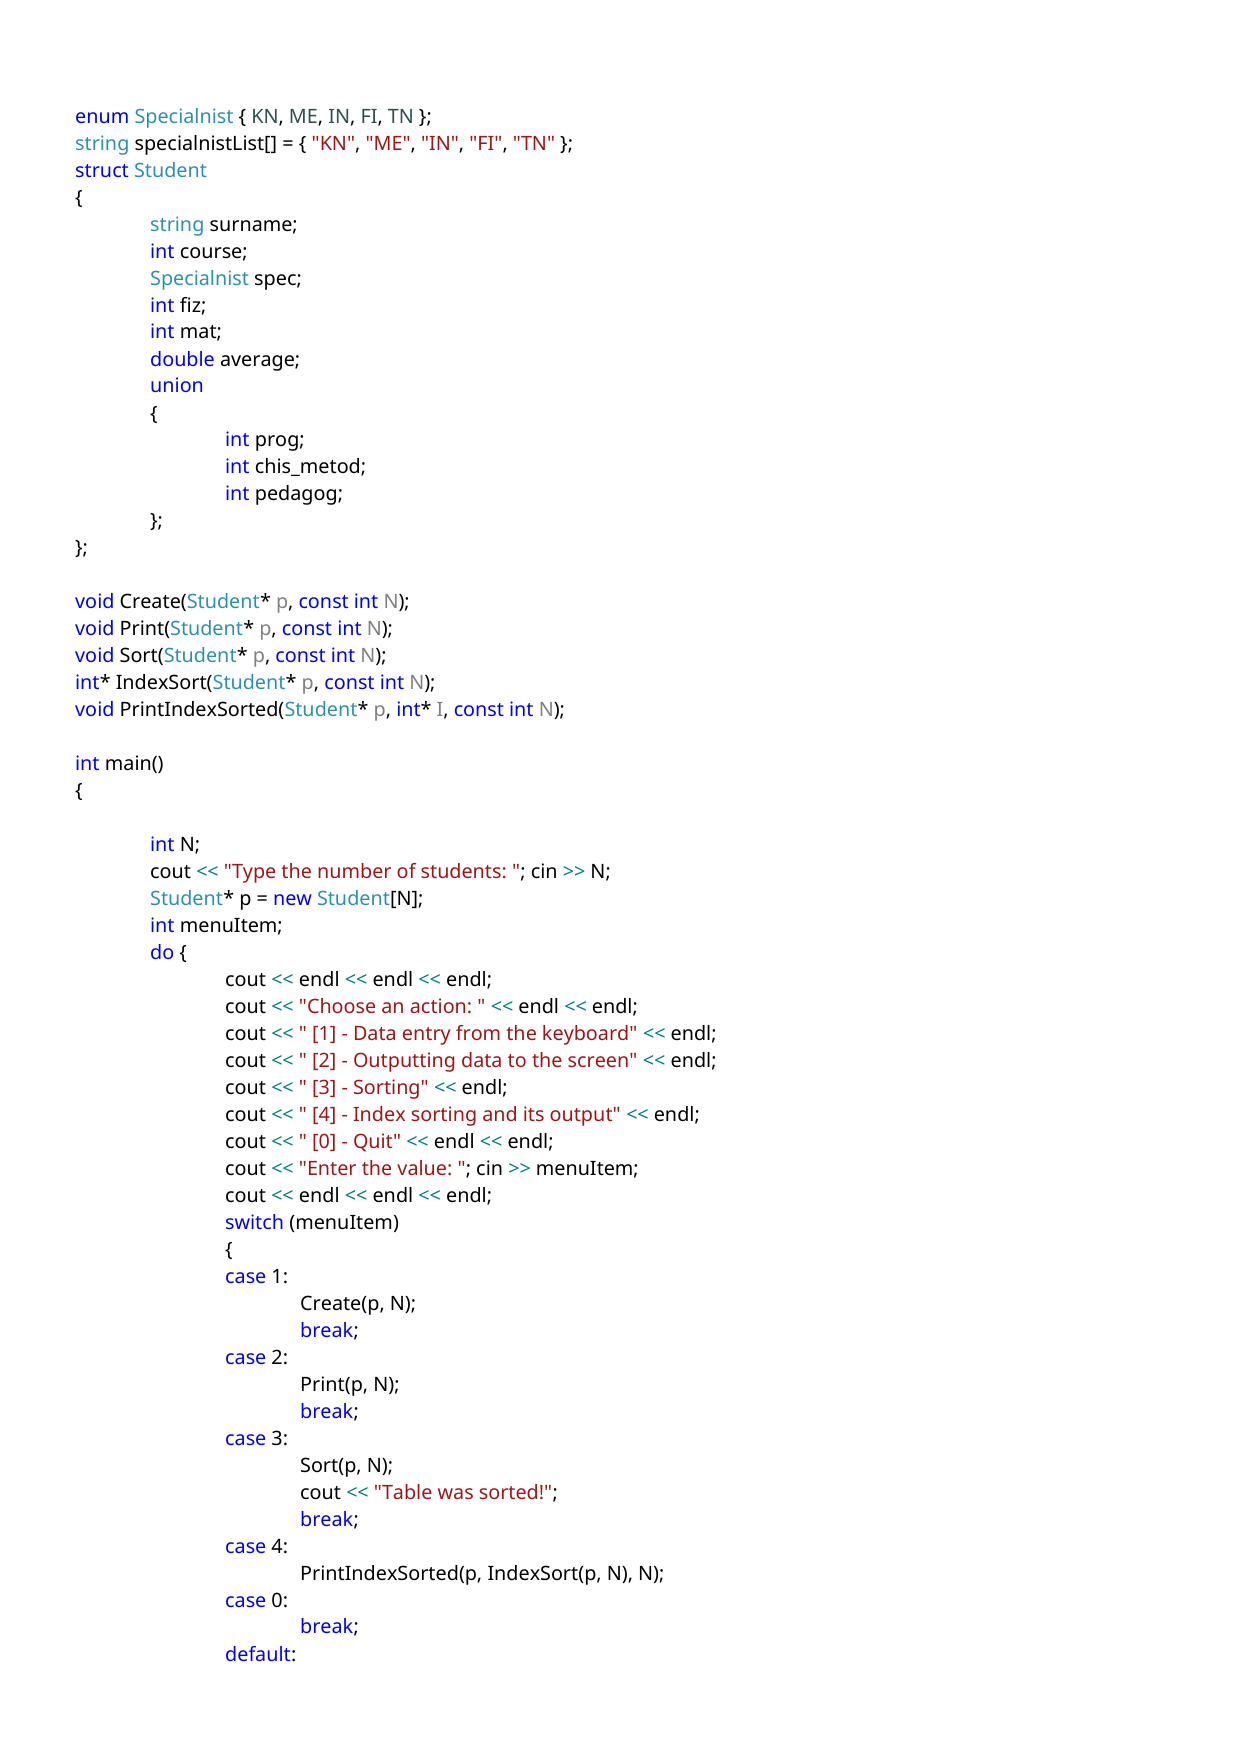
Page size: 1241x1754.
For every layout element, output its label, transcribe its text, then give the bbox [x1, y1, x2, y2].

text int fiz; [75, 291, 1165, 318]
text break; [75, 1316, 1165, 1343]
text int course; [75, 237, 1165, 264]
text enum Specialnist { KN, ME, IN, FI, TN }; [75, 102, 1165, 129]
text int main() [75, 749, 1165, 776]
text cout << " [4] - Index sorting and its output" << endl; [75, 1100, 1165, 1127]
text Sort(p, N); [75, 1451, 1165, 1478]
text break; [75, 1613, 1165, 1640]
text Print(p, N); [75, 1370, 1165, 1397]
text case 2: [75, 1343, 1165, 1370]
text int chis_metod; [75, 453, 1165, 480]
text union [75, 372, 1165, 399]
text Student* p = new Student[N]; [75, 884, 1165, 911]
text int* IndexSort(Student* p, const int N); [75, 668, 1165, 696]
text void Sort(Student* p, const int N); [75, 642, 1165, 668]
text struct Student [75, 156, 1165, 183]
text int menuItem; [75, 911, 1165, 938]
text }; [75, 534, 1165, 561]
text string specialnistList[] = { "KN", "ME", "IN", "FI", "TN" }; [75, 129, 1165, 156]
text Specialnist spec; [75, 264, 1165, 291]
text case 3: [75, 1424, 1165, 1451]
text cout << "Type the number of students: "; cin >> N; [75, 857, 1165, 884]
text void Create(Student* p, const int N); [75, 588, 1165, 614]
text cout << endl << endl << endl; [75, 965, 1165, 992]
text cout << " [2] - Outputting data to the screen" << endl; [75, 1046, 1165, 1073]
text { [75, 1235, 1165, 1262]
text cout << "Enter the value: "; cin >> menuItem; [75, 1154, 1165, 1181]
text break; [75, 1505, 1165, 1532]
text { [75, 399, 1165, 426]
text double average; [75, 345, 1165, 372]
text cout << " [0] - Quit" << endl << endl; [75, 1127, 1165, 1154]
text void Print(Student* p, const int N); [75, 614, 1165, 642]
text cout << " [3] - Sorting" << endl; [75, 1073, 1165, 1100]
text case 0: [75, 1586, 1165, 1613]
text Create(p, N); [75, 1289, 1165, 1316]
text void PrintIndexSorted(Student* p, int* I, const int N); [75, 696, 1165, 722]
text string surname; [75, 210, 1165, 237]
text cout << endl << endl << endl; [75, 1181, 1165, 1208]
text int N; [75, 830, 1165, 857]
text { [75, 776, 1165, 803]
text break; [75, 1397, 1165, 1424]
text { [75, 183, 1165, 210]
text case 1: [75, 1262, 1165, 1289]
text do { [75, 938, 1165, 965]
text case 4: [75, 1532, 1165, 1559]
text default: [75, 1640, 1165, 1667]
text }; [75, 507, 1165, 534]
text PrintIndexSorted(p, IndexSort(p, N), N); [75, 1559, 1165, 1586]
text int prog; [75, 426, 1165, 453]
text cout << "Table was sorted!"; [75, 1478, 1165, 1505]
text switch (menuItem) [75, 1208, 1165, 1235]
text cout << " [1] - Data entry from the keyboard" << endl; [75, 1019, 1165, 1046]
text cout << "Choose an action: " << endl << endl; [75, 992, 1165, 1019]
text int pedagog; [75, 480, 1165, 507]
text int mat; [75, 318, 1165, 345]
